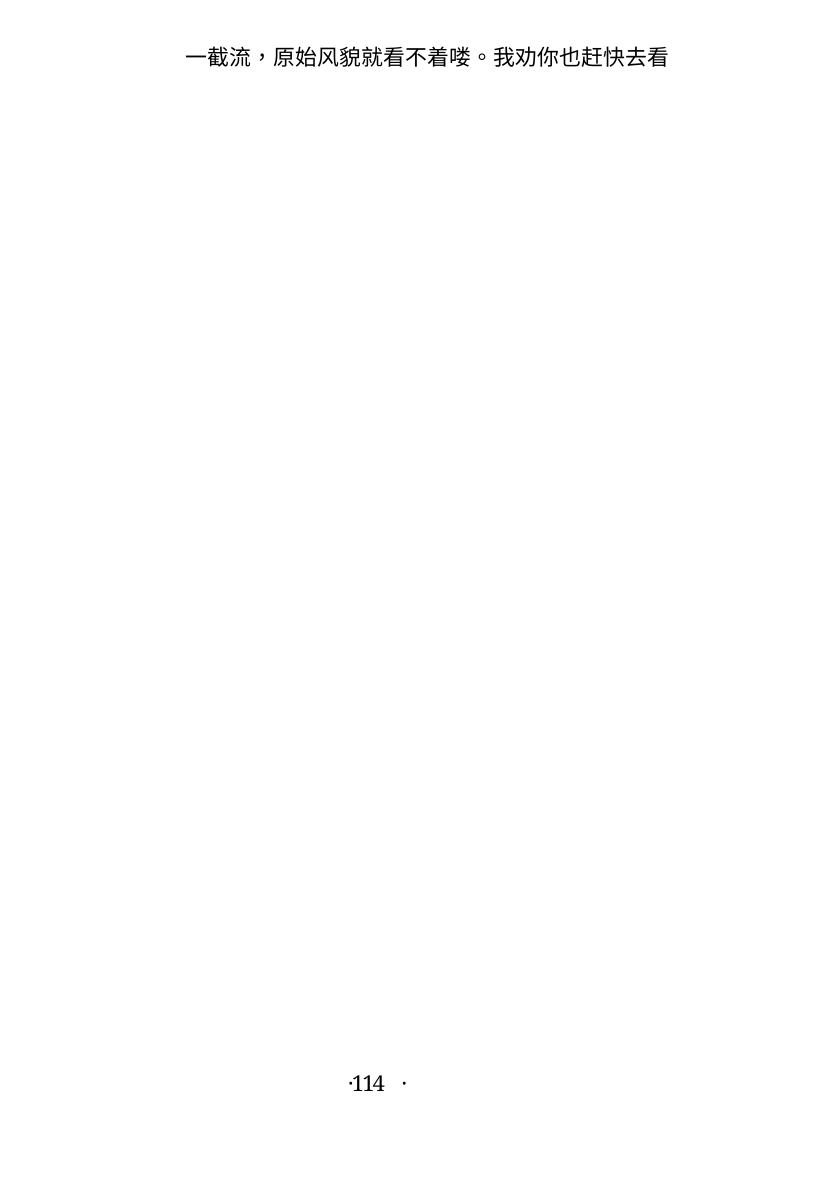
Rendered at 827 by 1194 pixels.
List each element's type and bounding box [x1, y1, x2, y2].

text [100, 42, 671, 71]
